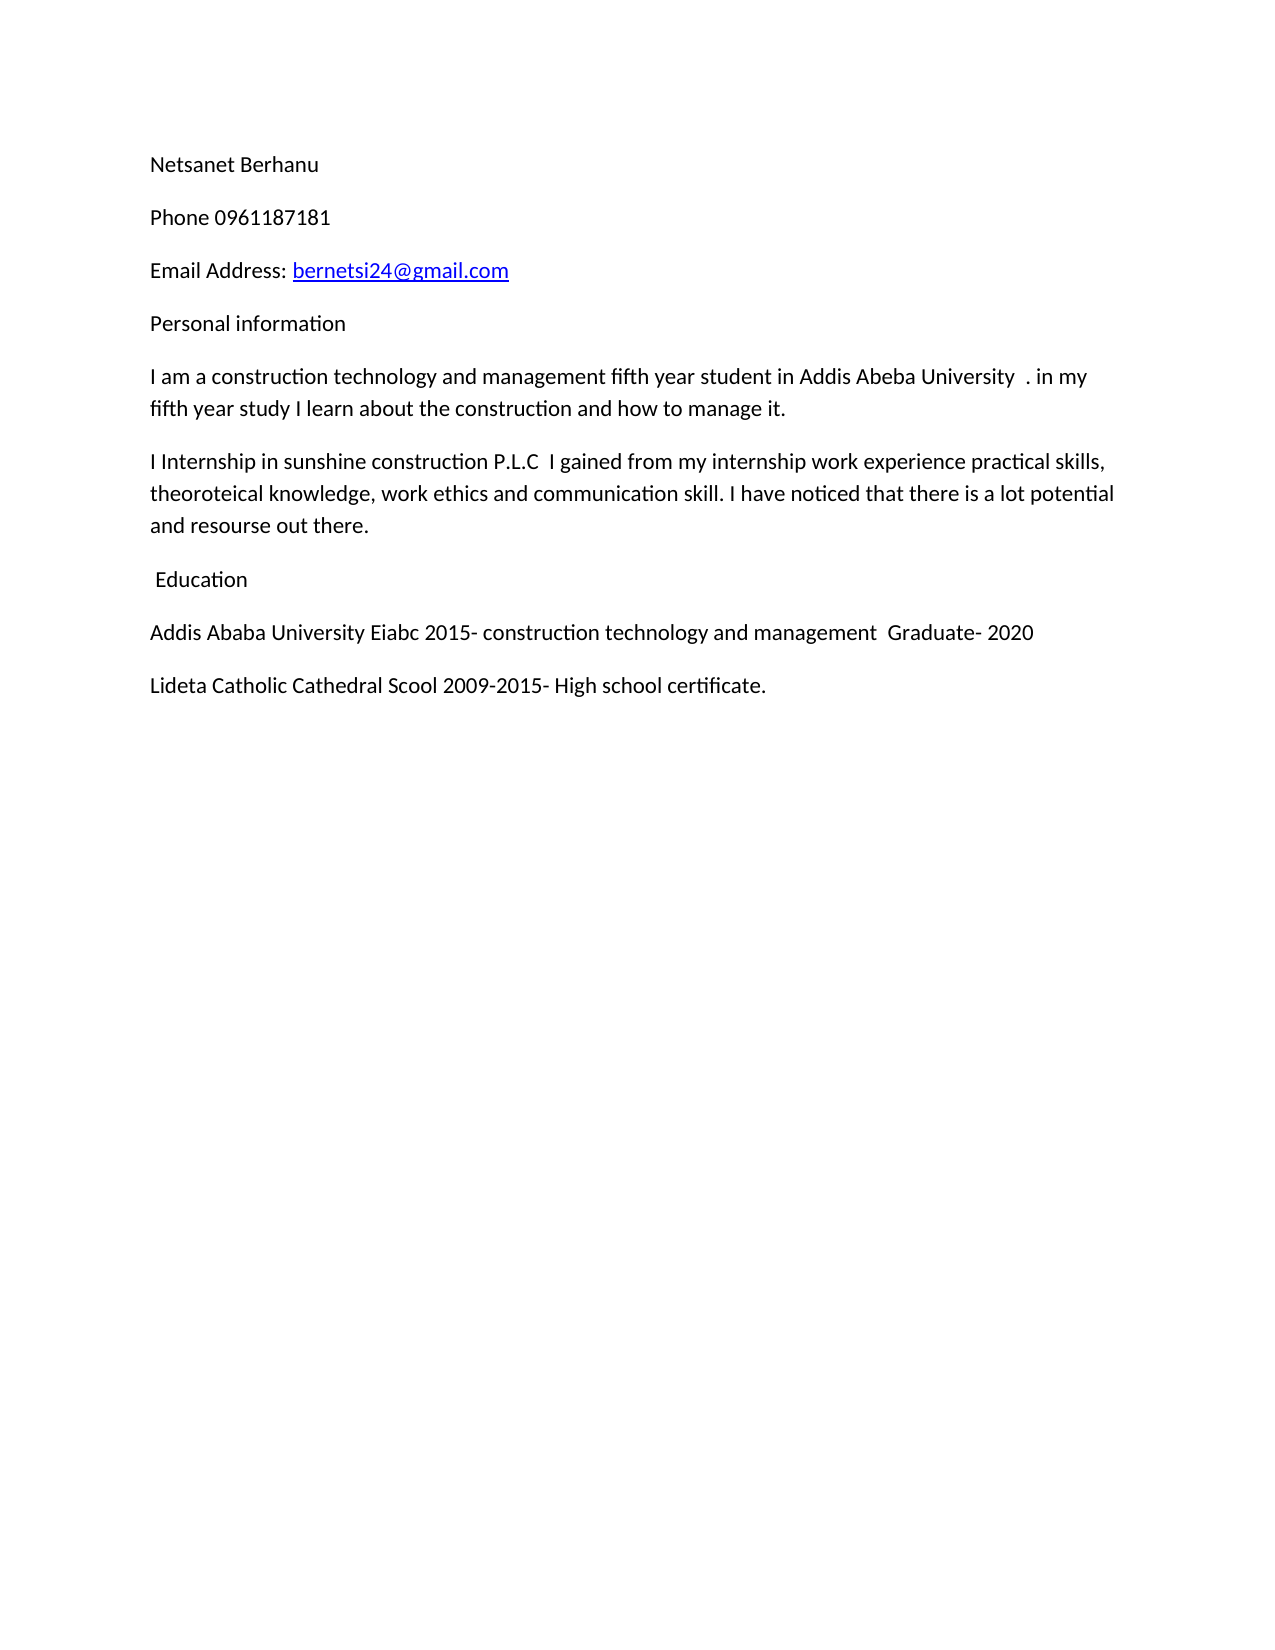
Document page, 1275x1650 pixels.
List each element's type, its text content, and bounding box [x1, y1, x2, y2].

text Netsanet Berhanu [150, 150, 1125, 178]
text Lideta Catholic Cathedral Scool 2009-2015- High school certificate. [150, 671, 1125, 699]
text Email Address: bernetsi24@gmail.com [150, 256, 1125, 284]
text Education [150, 565, 1125, 593]
text Phone 0961187181 [150, 203, 1125, 231]
text I Internship in sunshine construction P.L.C I gained from my internship work experience practical skills, theoroteical knowledge, work ethics and communication skill. I have noticed that there is a lot potential and resourse out there. [150, 447, 1125, 540]
text Personal information [150, 309, 1125, 337]
text I am a construction technology and management fifth year student in Addis Abeba University . in my fifth year study I learn about the construction and how to manage it. [150, 362, 1125, 422]
text Addis Ababa University Eiabc 2015- construction technology and management Graduate- 2020 [150, 618, 1125, 646]
